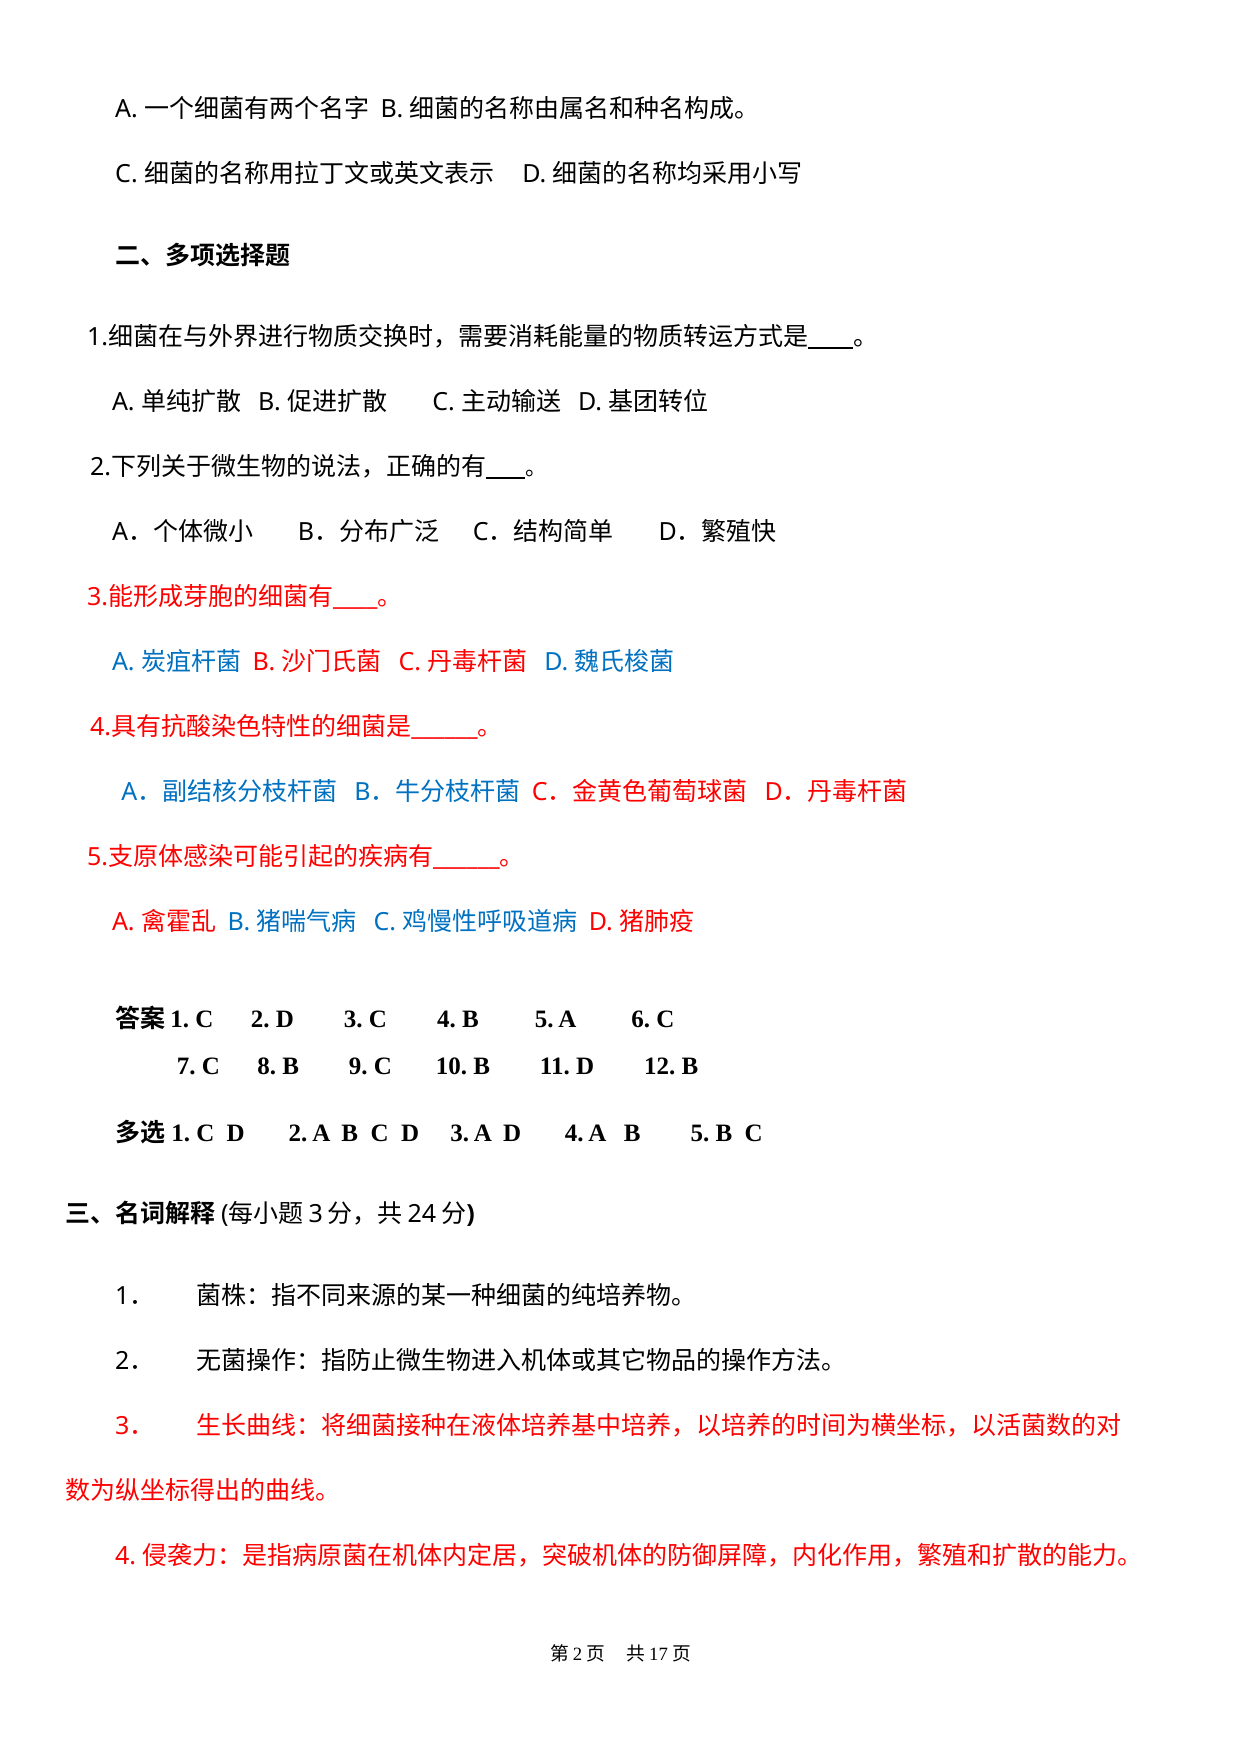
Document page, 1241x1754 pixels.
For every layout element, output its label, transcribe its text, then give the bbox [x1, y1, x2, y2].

text A．个体微小 B．分布广泛 C．结构简单 D．繁殖快 [87, 497, 1175, 562]
text 4. 侵袭力：是指病原菌在机体内定居，突破机体的防御屏障，内化作用，繁殖和扩散的能力。 [65, 1521, 1175, 1586]
text 3.能形成芽胞的细菌有____。 [87, 562, 1175, 627]
text 1.细菌在与外界进行物质交换时，需要消耗能量的物质转运方式是 。 [87, 302, 1175, 367]
text 多选 1. C D 2. A B C D 3. A D 4. A B 5. B C [65, 1098, 1175, 1163]
text A. 禽霍乱 B. 猪喘气病 C. 鸡慢性呼吸道病 D. 猪肺疫 [87, 887, 1175, 952]
text 2.下列关于微生物的说法，正确的有 。 [65, 432, 1175, 497]
list 无菌操作：指防止微生物进入机体或其它物品的操作方法。 [115, 1326, 1175, 1391]
text A. 炭疽杆菌 B. 沙门氏菌 C. 丹毒杆菌 D. 魏氏梭菌 [87, 627, 1175, 692]
text A．副结核分枝杆菌 B．牛分枝杆菌 C．金黄色葡萄球菌 D．丹毒杆菌 [65, 757, 1175, 822]
text A. 一个细菌有两个名字 B. 细菌的名称由属名和种名构成。 [65, 74, 1175, 139]
text 7. C 8. B 9. C 10. B 11. D 12. B [65, 1049, 1175, 1082]
text 4.具有抗酸染色特性的细菌是______。 [65, 692, 1175, 757]
text 三、名词解释 (每小题3分，共24分) [65, 1179, 1175, 1244]
text C. 细菌的名称用拉丁文或英文表示 D. 细菌的名称均采用小写 [65, 139, 1175, 204]
text 5.支原体感染可能引起的疾病有______。 [87, 822, 1175, 887]
text 答案1. C 2. D 3. C 4. B 5. A 6. C [65, 984, 1175, 1049]
list 生长曲线：将细菌接种在液体培养基中培养，以培养的时间为横坐标，以活菌数的对 [115, 1391, 1175, 1456]
text 二、多项选择题 [65, 221, 1175, 286]
text A. 单纯扩散 B. 促进扩散 C. 主动输送 D. 基团转位 [87, 367, 1175, 432]
list 菌株：指不同来源的某一种细菌的纯培养物。 [115, 1261, 1175, 1326]
text 数为纵坐标得出的曲线。 [65, 1456, 1175, 1521]
